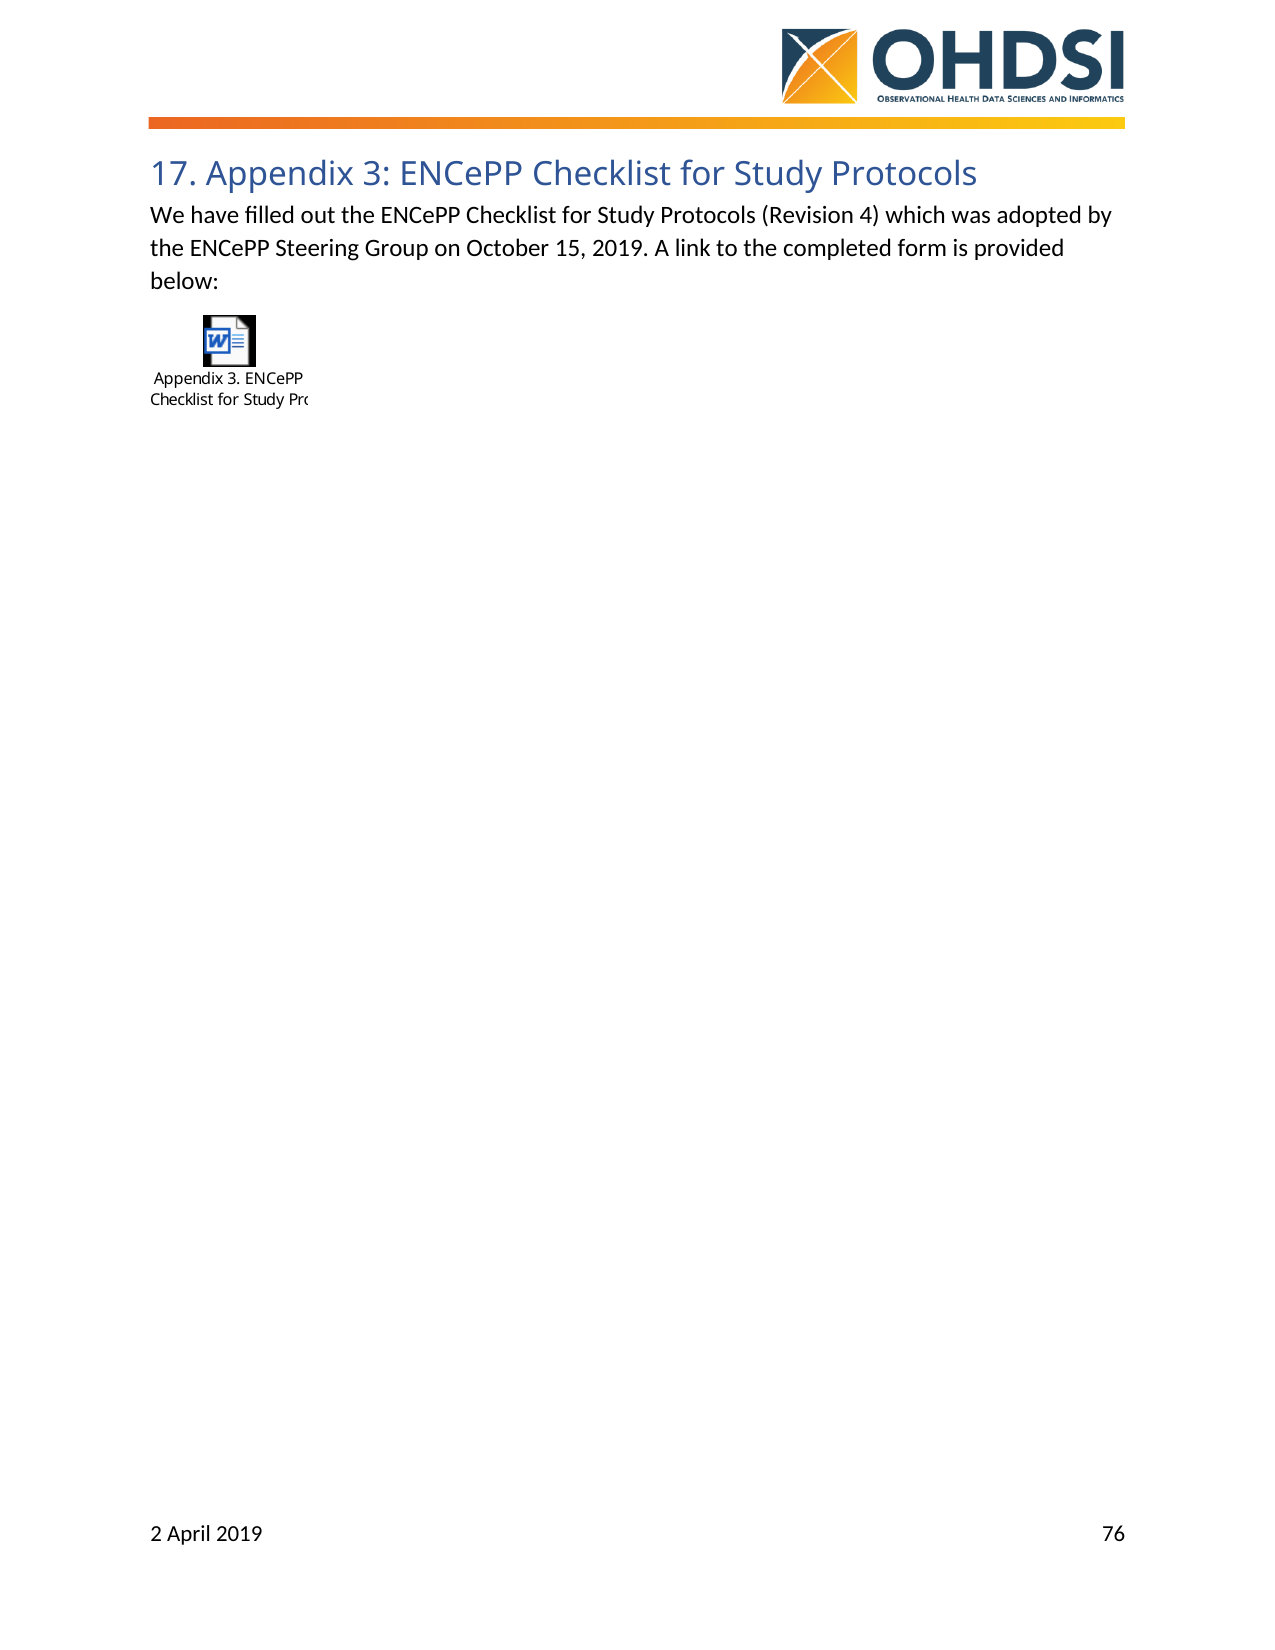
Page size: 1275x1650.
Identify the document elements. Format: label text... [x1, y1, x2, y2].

subtitle 17. Appendix 3: ENCePP Checklist for Study Protocols [150, 150, 1125, 195]
text We have filled out the ENCePP Checklist for Study Protocols (Revision 4) which was adopted by the ENCePP Steering Group on October 15, 2019. A link to the completed form is provided below: [150, 199, 1125, 295]
picture [764, 15, 1141, 118]
